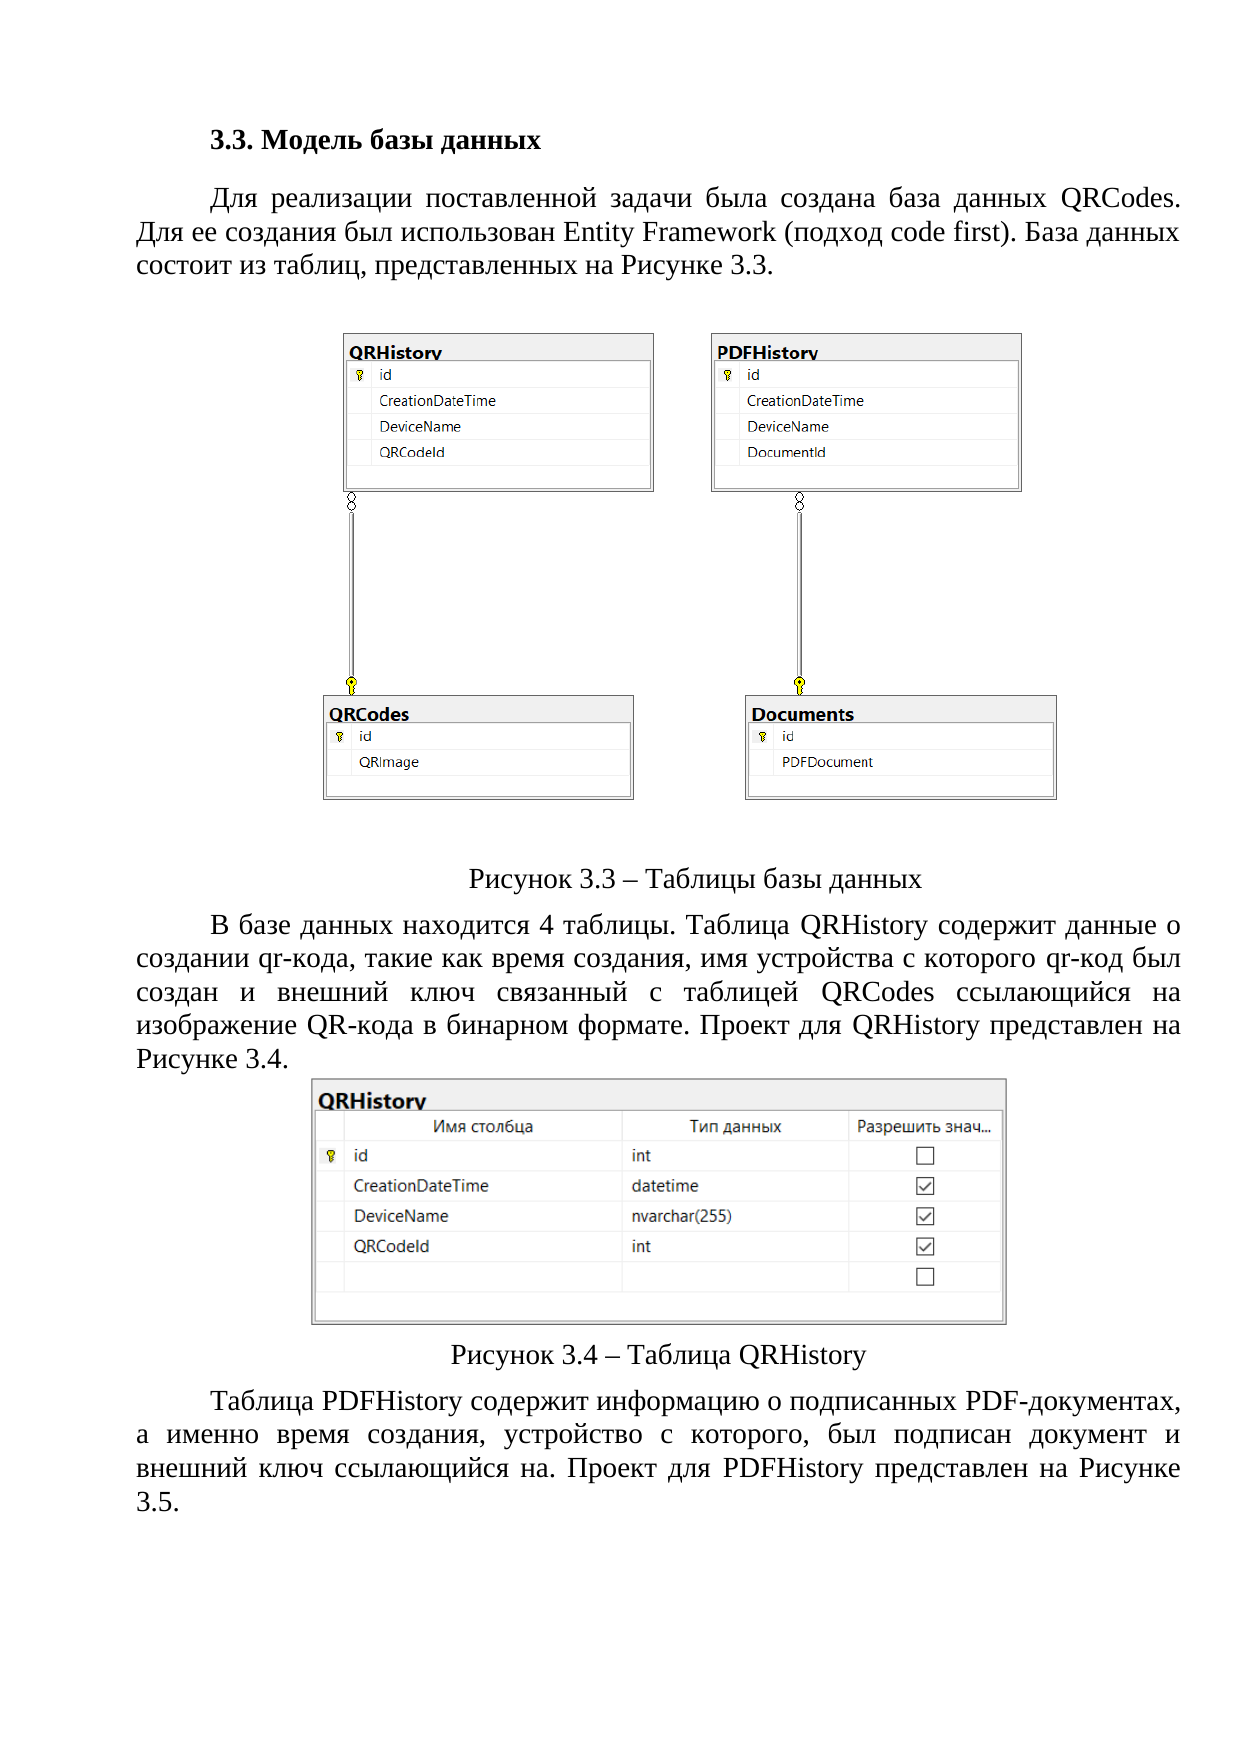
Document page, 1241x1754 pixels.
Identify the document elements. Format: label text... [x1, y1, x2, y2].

text Рисунок 3.3 – Таблицы базы данных [136, 861, 1181, 894]
text Таблица PDFHistory содержит информацию о подписанных PDF-документах, а именно время создания, устройство с которого, был подписан документ и внешний ключ ссылающийся на. Проект для PDFHistory представлен на Рисунке 3.5. [136, 1383, 1181, 1517]
picture [308, 1074, 1009, 1325]
picture [284, 281, 1107, 861]
text Для реализации поставленной задачи была создана база данных QRCodes. Для ее создания был использован Entity Framework (подход code first). База данных состоит из таблиц, представленных на Рисунке 3.3. [136, 180, 1181, 281]
text Рисунок 3.4 – Таблица QRHistory [136, 1337, 1181, 1371]
subtitle 3.3. Модель базы данных [136, 122, 1181, 155]
text В базе данных находится 4 таблицы. Таблица QRHistory содержит данные о создании qr-кода, такие как время создания, имя устройства с которого qr-код был создан и внешний ключ связанный с таблицей QRCodes ссылающийся на изображение QR-кода в бинарном формате. Проект для QRHistory представлен на Рисунке 3.4. [136, 907, 1181, 1074]
